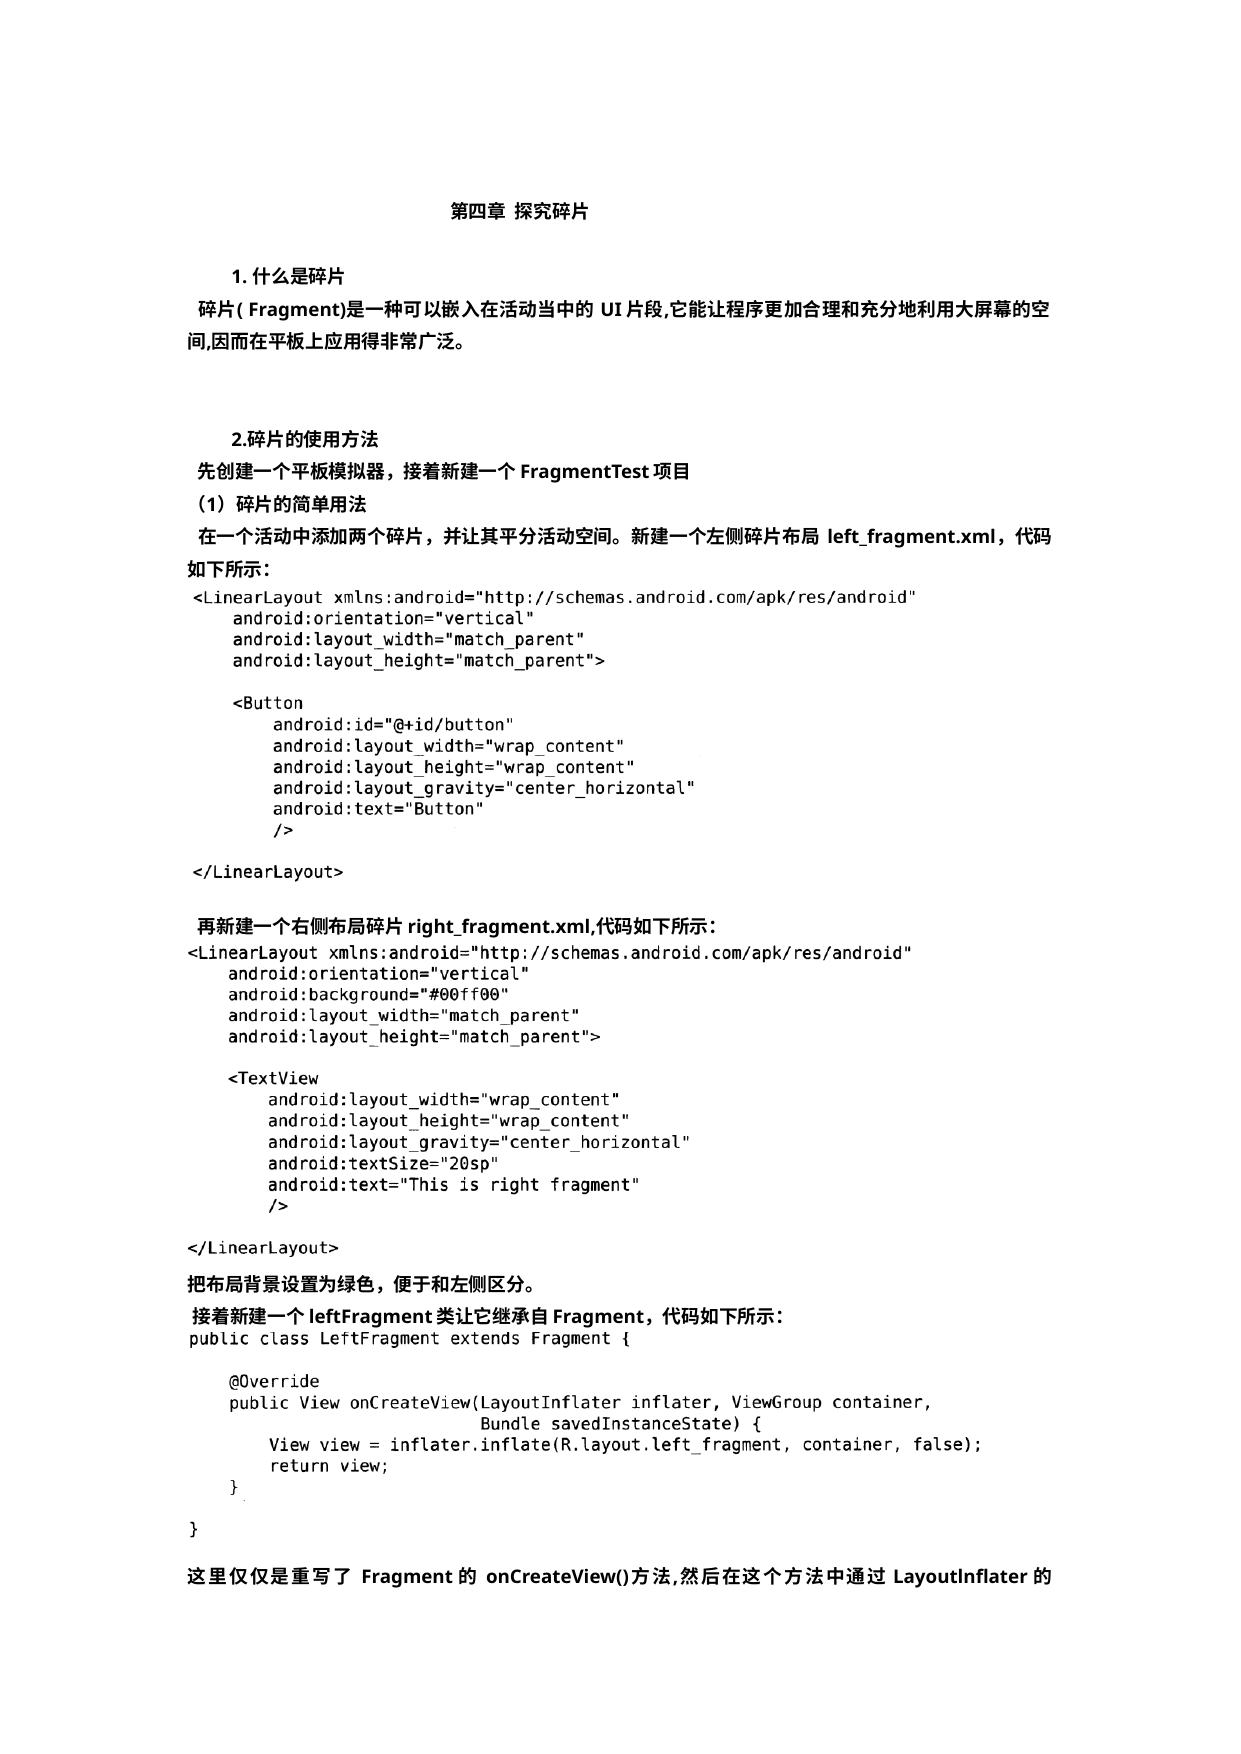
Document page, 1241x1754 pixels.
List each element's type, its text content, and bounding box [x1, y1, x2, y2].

text 碎片( Fragment)是一种可以嵌入在活动当中的 UI片段,它能让程序更加合理和充分地利用大屏幕的空间,因而在平板上应用得非常广泛。 [187, 292, 1053, 357]
picture [187, 1332, 980, 1546]
picture [187, 584, 918, 886]
text 先创建一个平板模拟器，接着新建一个FragmentTest项目 [187, 454, 1053, 487]
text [187, 1559, 1053, 1592]
text 1. 什么是碎片 [187, 259, 1053, 292]
text 接着新建一个leftFragment类让它继承自Fragment，代码如下所示： [187, 1299, 1053, 1332]
text 在一个活动中添加两个碎片，并让其平分活动空间。新建一个左侧碎片布局left_fragment.xml，代码如下所示： [187, 519, 1053, 584]
text 把布局背景设置为绿色，便于和左侧区分。 [187, 1267, 1053, 1299]
text 第四章 探究碎片 [187, 194, 1053, 227]
text 2.碎片的使用方法 [187, 422, 1053, 454]
text 再新建一个右侧布局碎片right_fragment.xml,代码如下所示： [187, 909, 1053, 942]
text （1）碎片的简单用法 [187, 487, 1053, 519]
picture [187, 942, 914, 1260]
